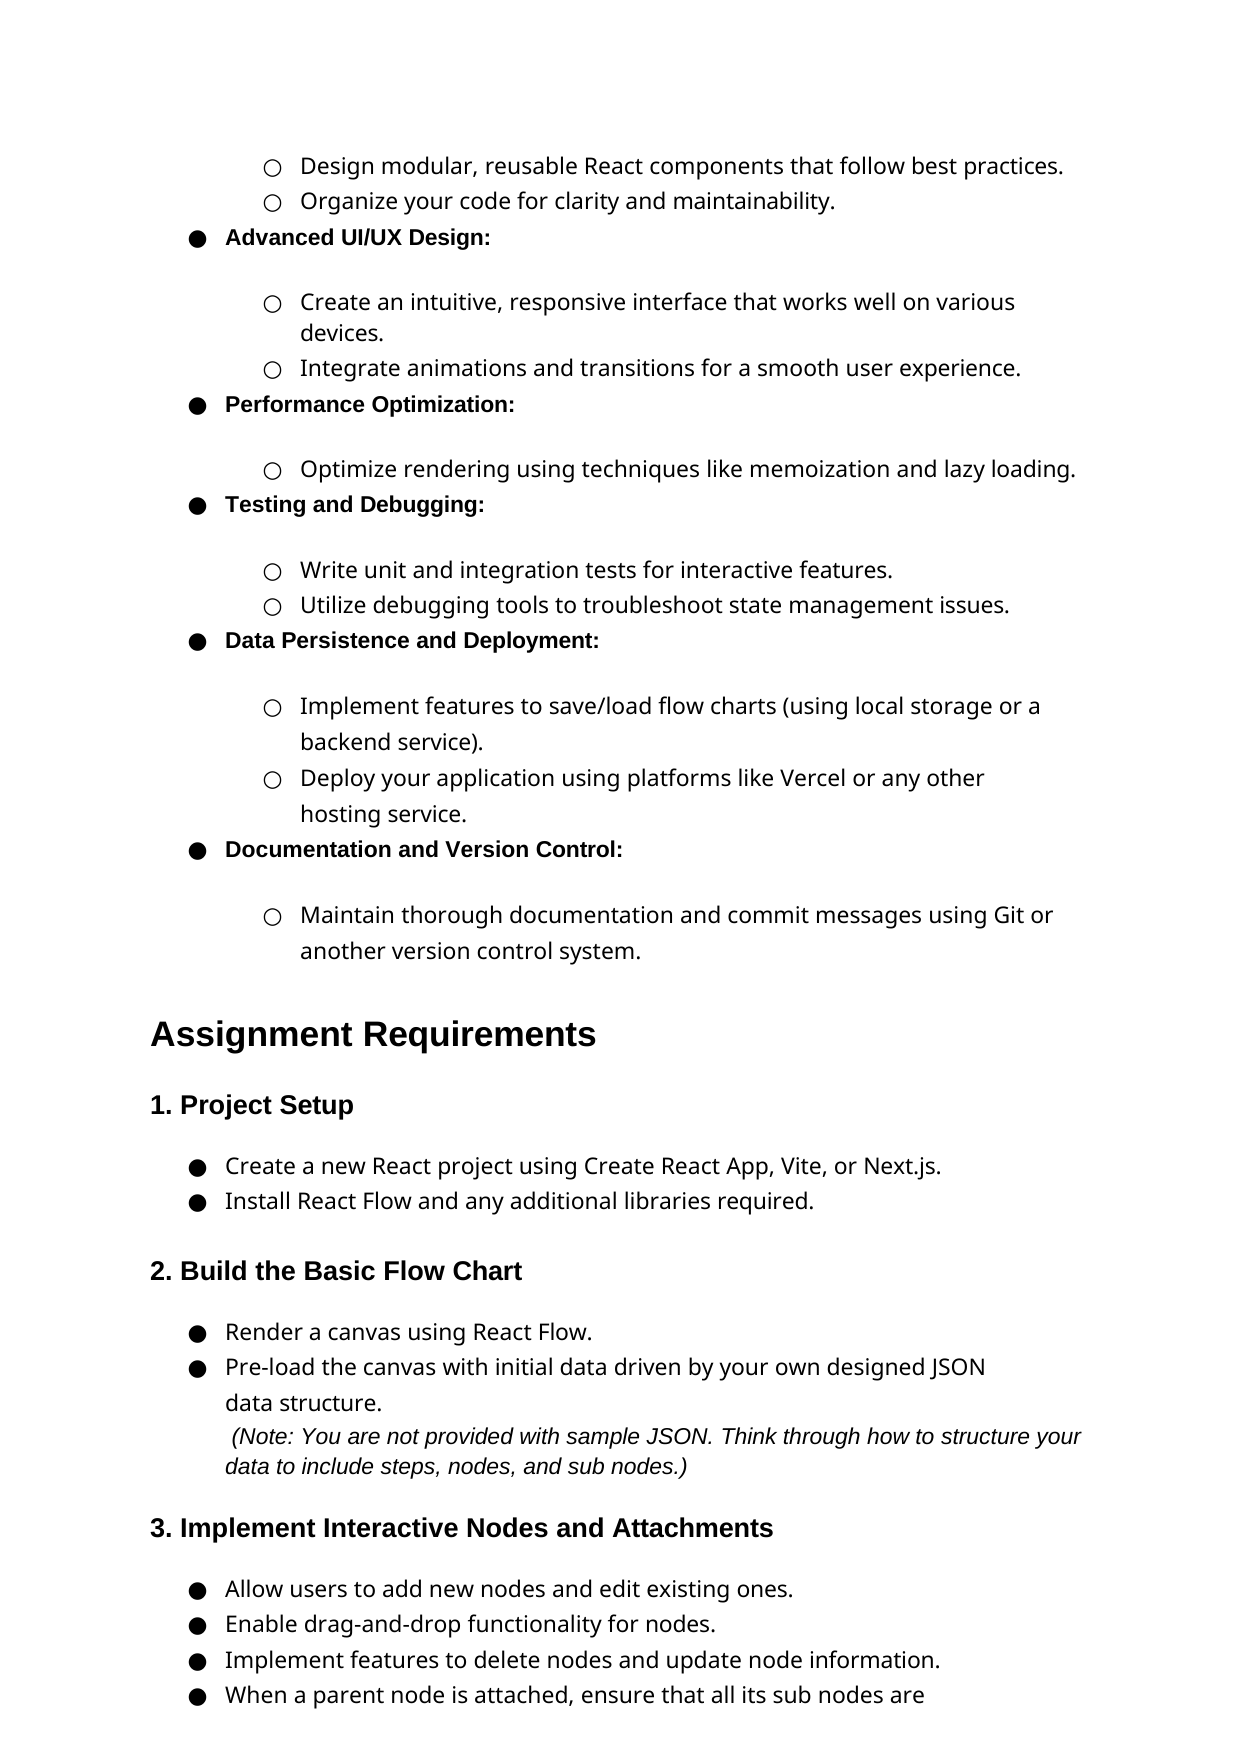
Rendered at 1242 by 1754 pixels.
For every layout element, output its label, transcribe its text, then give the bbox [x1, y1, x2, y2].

list Design modular, reusable React components that follow best practices. [262, 150, 1094, 181]
subtitle Implement Interactive Nodes and Attachments [150, 1512, 1094, 1543]
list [187, 1679, 1027, 1710]
subtitle Documentation and Version Control: [187, 833, 1094, 865]
list Pre-load the canvas with initial data driven by your own designed JSON data structure. [187, 1351, 1002, 1418]
list Create an intuitive, responsive interface that works well on various devices. [262, 286, 1094, 348]
list Enable drag-and-drop functionality for nodes. [187, 1608, 1094, 1639]
list Allow users to add new nodes and edit existing ones. [187, 1573, 1094, 1604]
list Render a canvas using React Flow. [187, 1316, 1094, 1347]
subtitle Data Persistence and Deployment: [187, 624, 1094, 655]
subtitle Performance Optimization: [187, 387, 1094, 419]
list Optimize rendering using techniques like memoization and lazy loading. [262, 453, 1094, 484]
list Implement features to save/load flow charts (using local storage or a backend service). [262, 690, 1086, 757]
list Integrate animations and transitions for a smooth user experience. [262, 352, 1094, 383]
text (Note: You are not provided with sample JSON. Think through how to structure your data to include steps, nodes, and sub nodes.) [225, 1423, 1086, 1479]
list Install React Flow and any additional libraries required. [187, 1185, 1094, 1217]
list Maintain thorough documentation and commit messages using Git or another version control system. [262, 899, 1083, 966]
subtitle Project Setup [150, 1089, 1094, 1120]
list Implement features to delete nodes and update node information. [187, 1643, 1094, 1675]
list Deploy your application using platforms like Vercel or any other hosting service. [262, 762, 1019, 829]
subtitle Assignment Requirements [150, 1013, 1094, 1054]
list Write unit and integration tests for interactive features. [262, 554, 1094, 585]
list Utilize debugging tools to troubleshoot state management issues. [262, 589, 1094, 620]
subtitle Advanced UI/UX Design: [187, 220, 1094, 252]
subtitle Testing and Debugging: [187, 488, 1094, 519]
subtitle Build the Basic Flow Chart [150, 1254, 1094, 1286]
list Organize your code for clarity and maintainability. [262, 185, 1094, 216]
list Create a new React project using Create React App, Vite, or Next.js. [187, 1150, 1094, 1181]
